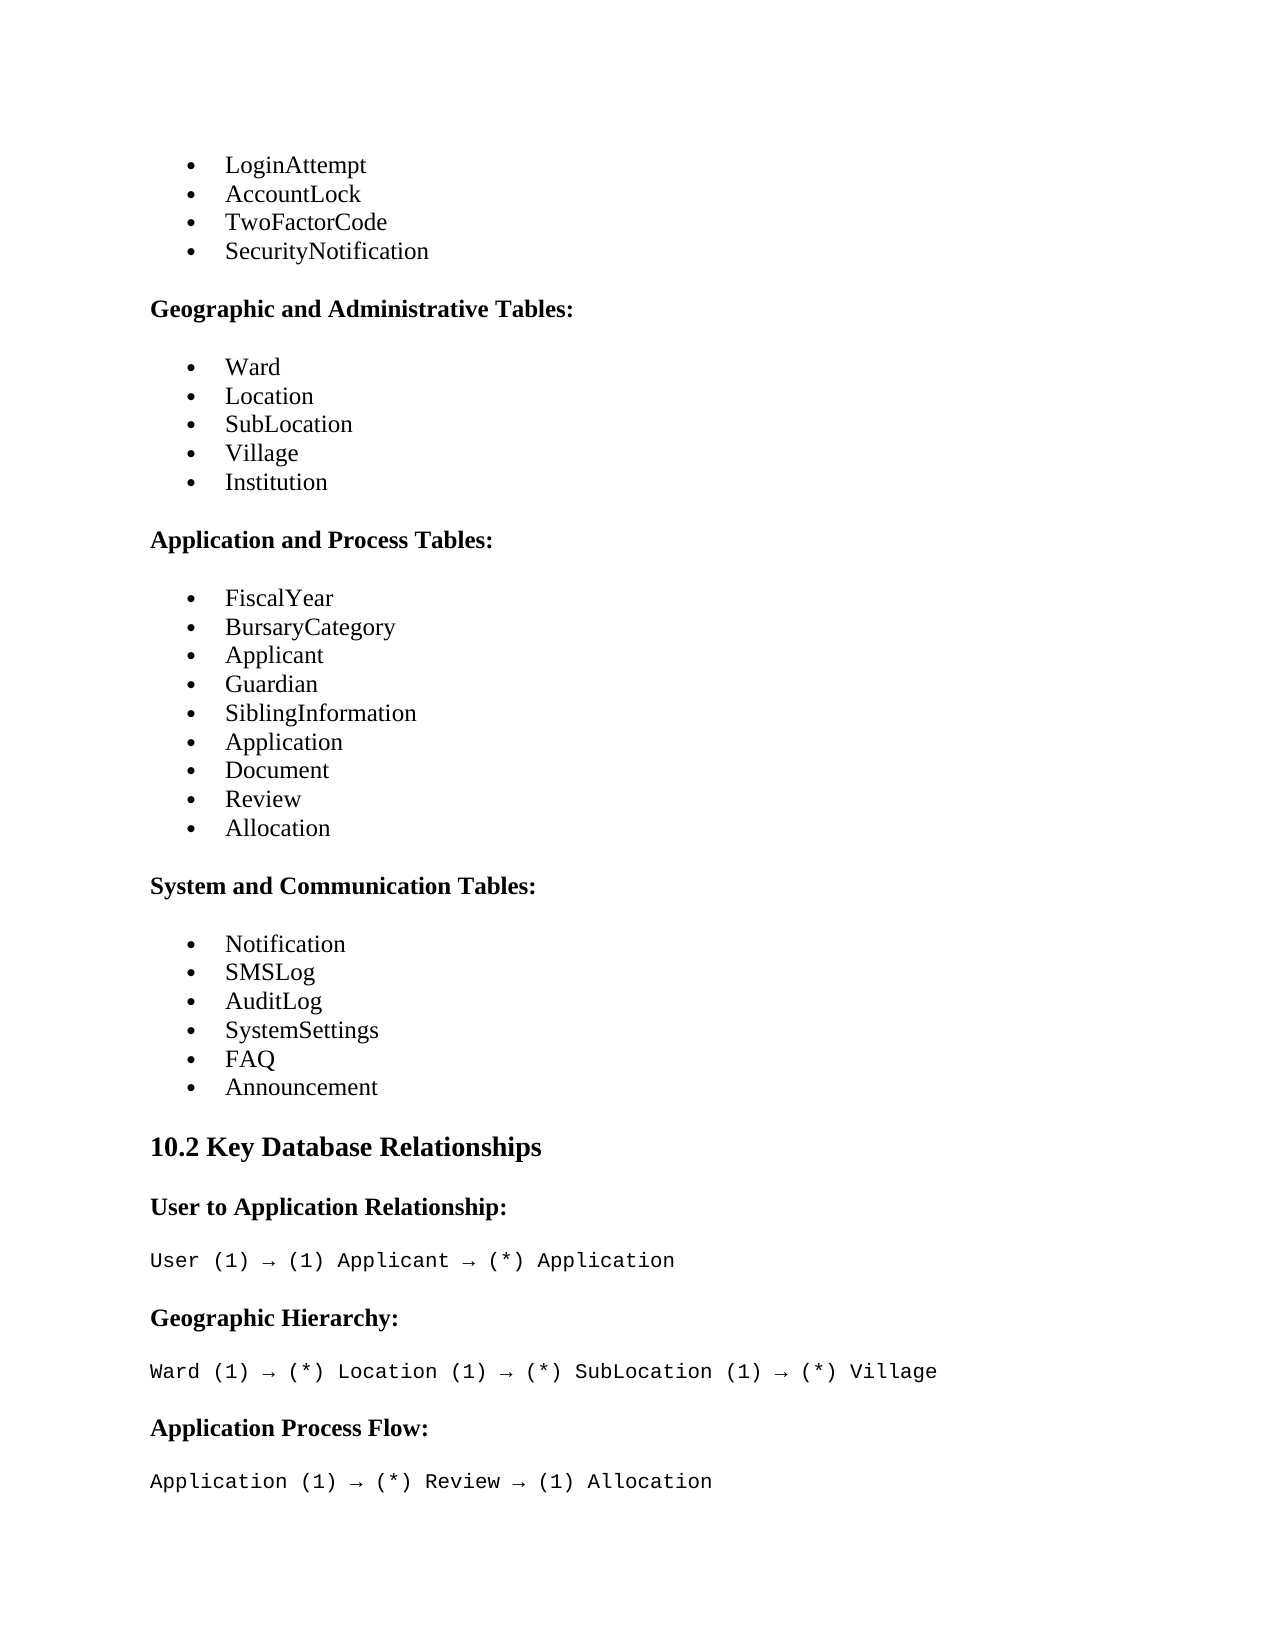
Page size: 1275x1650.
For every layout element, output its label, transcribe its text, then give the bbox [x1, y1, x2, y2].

list Announcement [187, 1072, 1125, 1101]
text Geographic Hierarchy: [150, 1303, 1125, 1331]
text 10.2 Key Database Relationships [150, 1130, 1125, 1163]
text Application Process Flow: [150, 1413, 1125, 1442]
list SecurityNotification [187, 236, 1125, 265]
list LoginAttempt [187, 150, 1125, 179]
list Ward [187, 352, 1125, 381]
list BursaryCategory [187, 612, 1125, 640]
list Institution [187, 467, 1125, 496]
list Applicant [187, 640, 1125, 669]
list SMSLog [187, 957, 1125, 986]
list TwoFactorCode [187, 207, 1125, 236]
list FAQ [187, 1044, 1125, 1072]
list Review [187, 784, 1125, 813]
list Location [187, 381, 1125, 409]
list Document [187, 755, 1125, 784]
text User (1) → (1) Applicant → (*) Application [150, 1250, 1125, 1273]
list AccountLock [187, 179, 1125, 207]
list SubLocation [187, 409, 1125, 438]
list Guardian [187, 669, 1125, 698]
text Ward (1) → (*) Location (1) → (*) SubLocation (1) → (*) Village [150, 1361, 1125, 1384]
list Application [187, 727, 1125, 755]
text System and Communication Tables: [150, 871, 1125, 899]
list SystemSettings [187, 1015, 1125, 1044]
text User to Application Relationship: [150, 1192, 1125, 1221]
text Geographic and Administrative Tables: [150, 294, 1125, 323]
list SiblingInformation [187, 698, 1125, 727]
list AuditLog [187, 986, 1125, 1015]
text Application (1) → (*) Review → (1) Allocation [150, 1471, 1125, 1495]
text Application and Process Tables: [150, 525, 1125, 554]
list Village [187, 438, 1125, 467]
list Allocation [187, 813, 1125, 842]
list Notification [187, 929, 1125, 957]
list FiscalYear [187, 583, 1125, 612]
